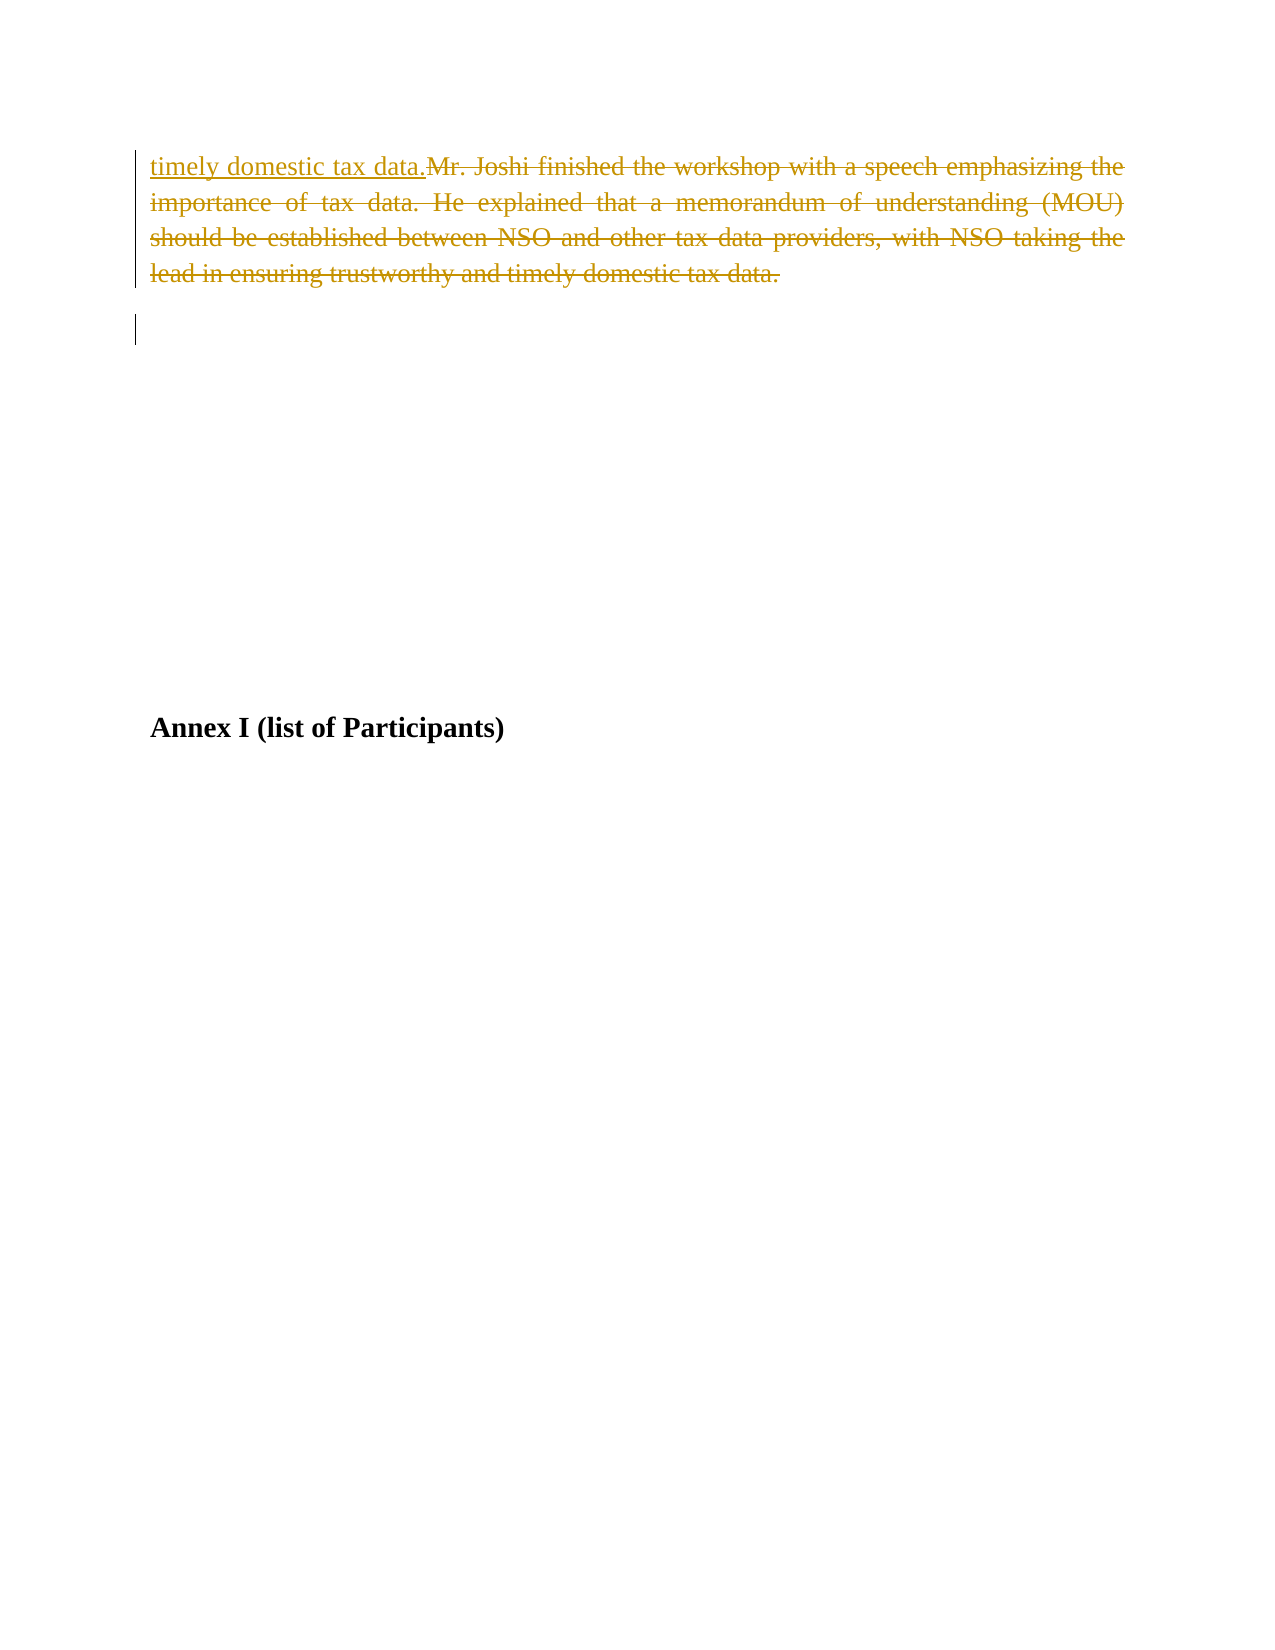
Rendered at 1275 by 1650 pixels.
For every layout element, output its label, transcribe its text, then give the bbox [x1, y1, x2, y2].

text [150, 150, 1125, 238]
text Annex I (list of Participants) [150, 710, 1125, 743]
